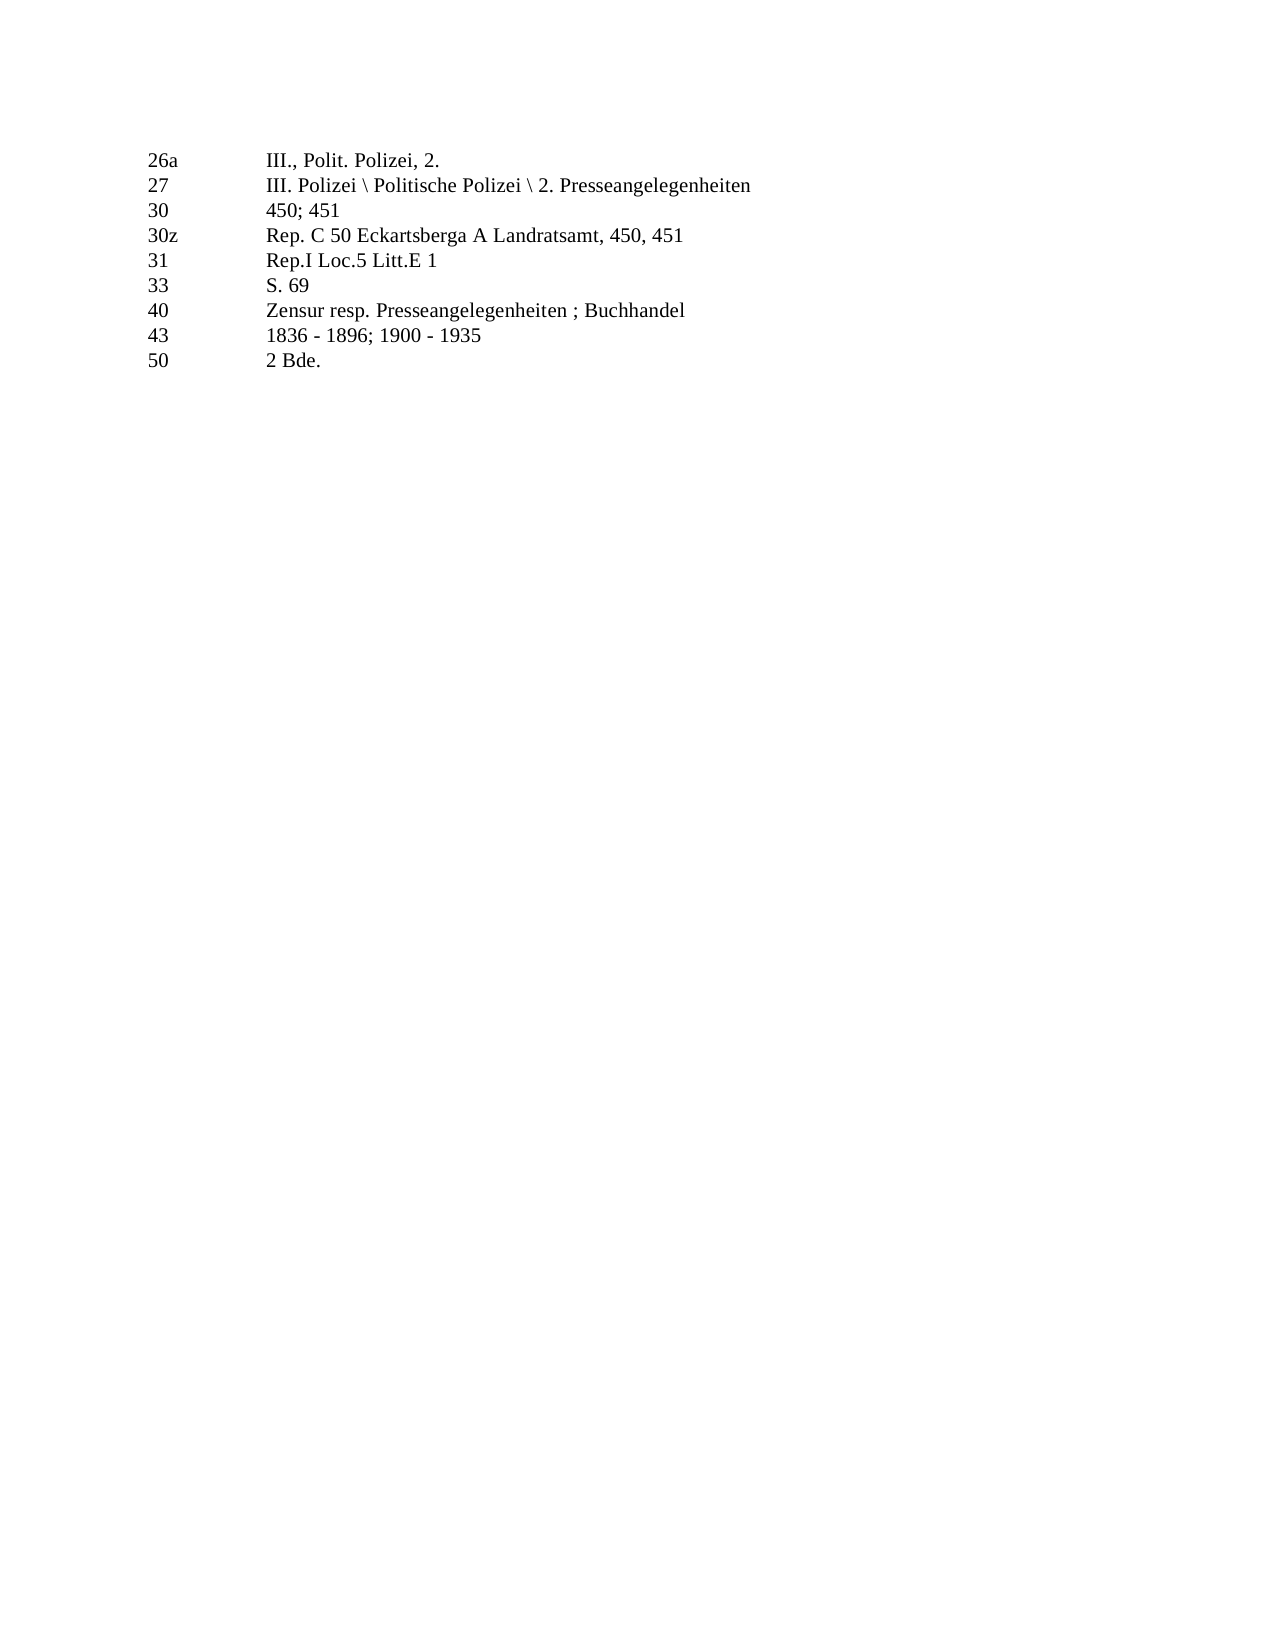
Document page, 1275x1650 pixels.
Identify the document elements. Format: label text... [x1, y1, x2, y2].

text 33 S. 69 [148, 273, 1127, 298]
text 40 s[Zensur]s resp. s[Presseangelegenheit]sen ; s[Buchhandel]s [148, 298, 1127, 323]
text 26a III., Polit. Polizei, 2. [148, 148, 1127, 173]
text 30z Rep. C 50 Eckartsberga A Landratsamt, 450, 451 [148, 223, 1127, 248]
text 27 III. Polizei \ Politische Polizei \ 2. Presseangelegenheiten [148, 173, 1127, 198]
text 50 2 Bde. [148, 348, 1127, 373]
text 30 450; 451 [148, 198, 1127, 223]
text 43 1836 - 1896; 1900 - 1935 [148, 323, 1127, 348]
text 31 Rep.I Loc.5 Litt.E 1 [148, 248, 1127, 273]
